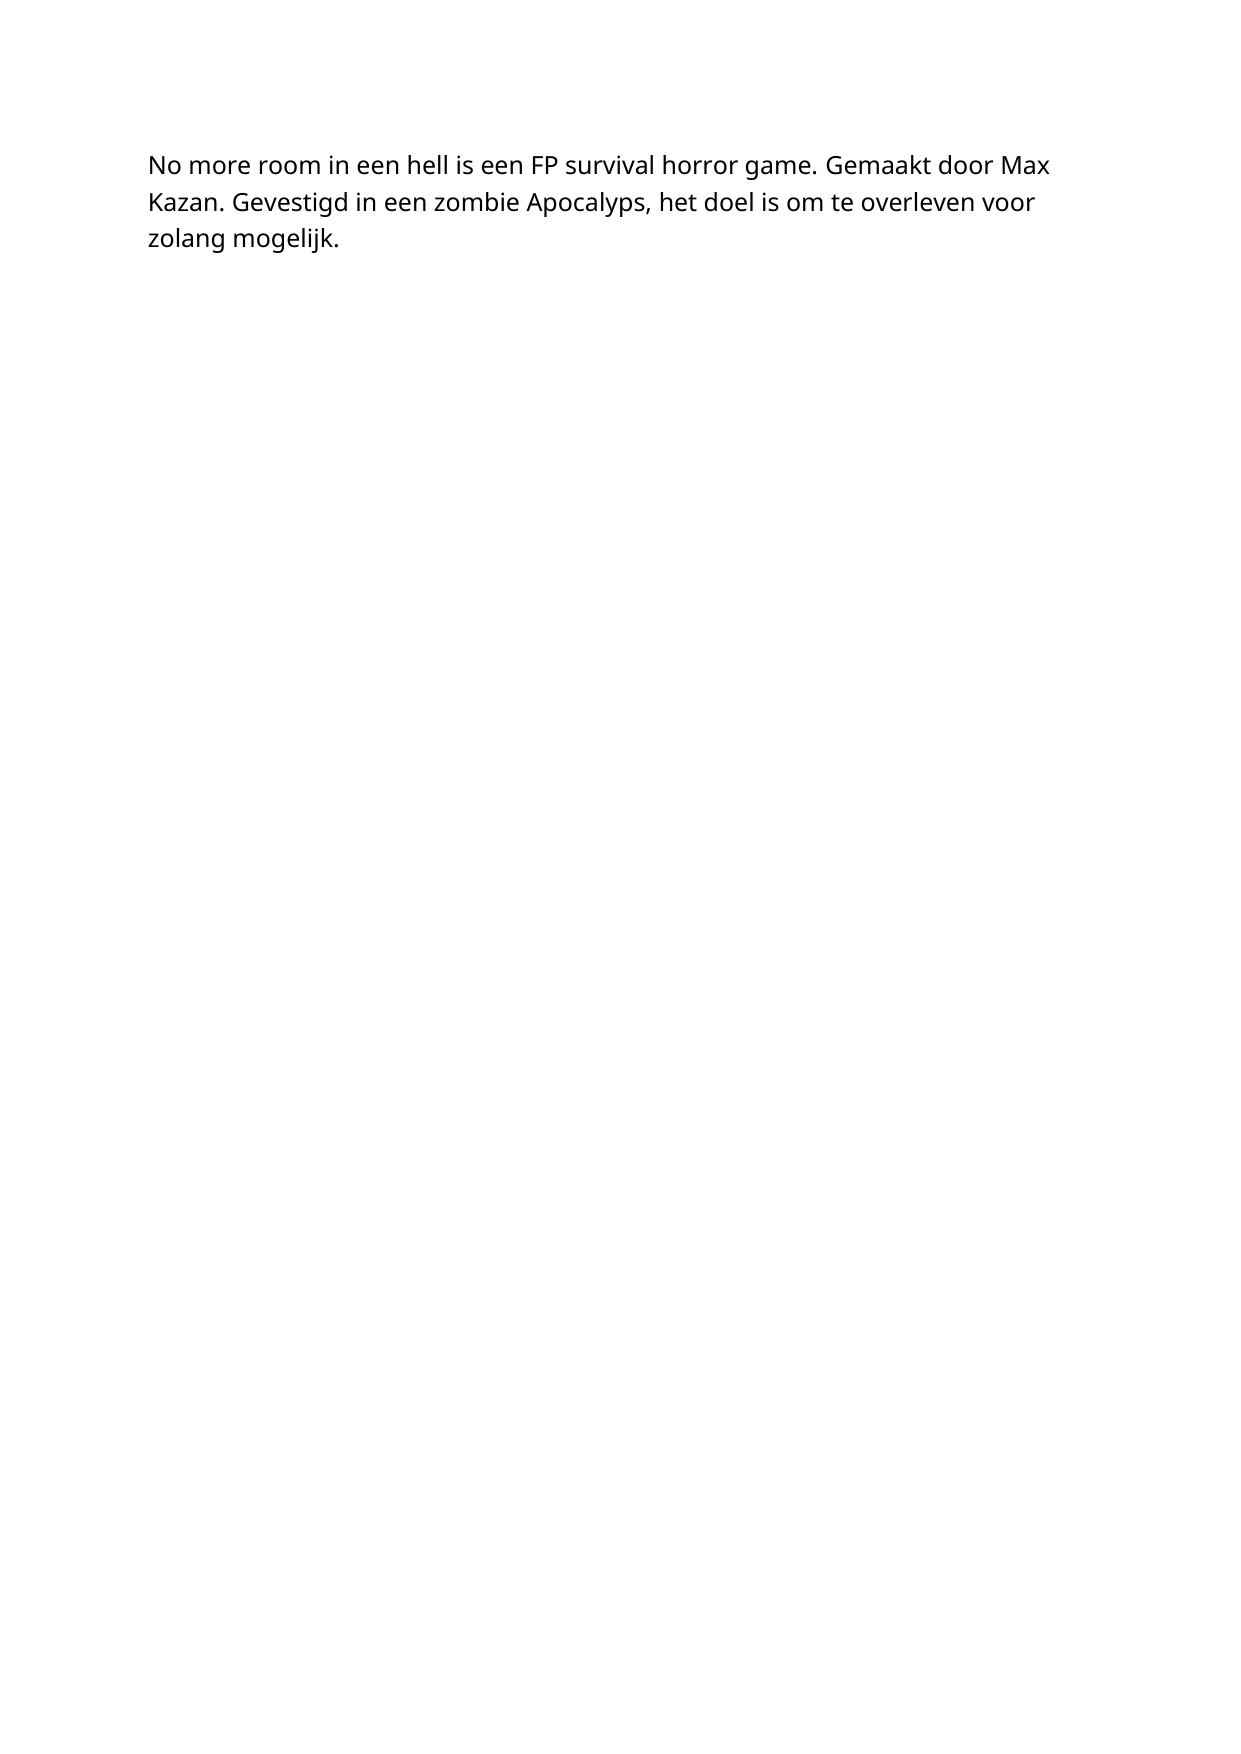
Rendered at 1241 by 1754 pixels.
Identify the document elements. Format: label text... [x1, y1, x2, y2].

text No more room in een hell is een FP survival horror game. Gemaakt door Max Kazan. Gevestigd in een zombie Apocalyps, het doel is om te overleven voor zolang mogelijk. [148, 148, 1093, 255]
